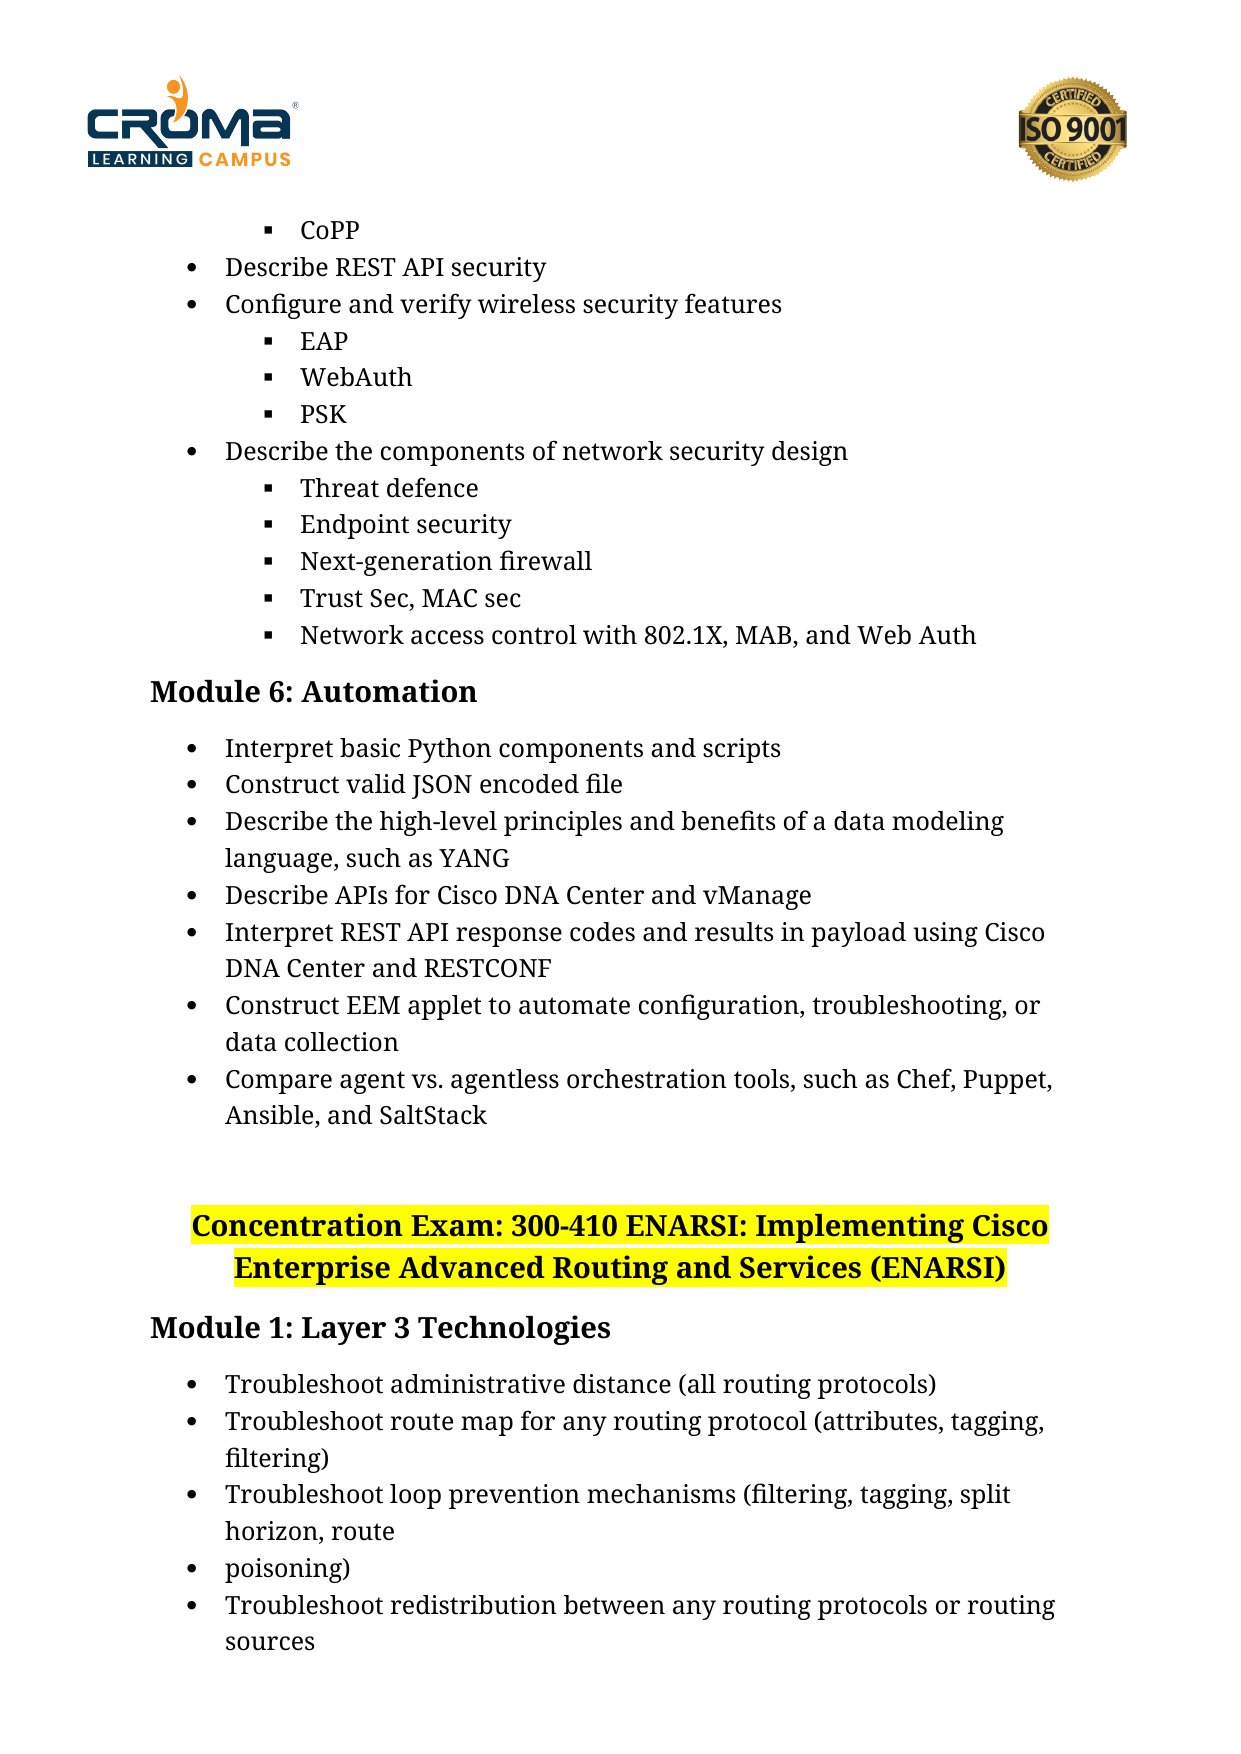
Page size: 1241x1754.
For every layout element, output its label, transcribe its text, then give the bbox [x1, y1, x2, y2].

list Compare agent vs. agentless orchestration tools, such as Chef, Puppet, Ansible, and SaltStack [187, 1061, 1090, 1132]
list Network access control with 802.1X, MAB, and Web Auth [262, 617, 1090, 651]
list poisoning) [187, 1551, 1090, 1584]
list Troubleshoot administrative distance (all routing protocols) [187, 1367, 1090, 1401]
list WebAuth [262, 360, 1090, 394]
list Endpoint security [262, 507, 1090, 541]
list Describe the components of network security design [187, 433, 1090, 468]
list Troubleshoot route map for any routing protocol (attributes, tagging, filtering) [187, 1403, 1090, 1474]
list Configure and verify wireless security features [187, 286, 1090, 321]
list CoPP [262, 213, 1090, 247]
list Trust Sec, MAC sec [262, 581, 1090, 615]
list Troubleshoot redistribution between any routing protocols or routing sources [187, 1587, 1090, 1658]
list Construct valid JSON encoded file [187, 767, 1090, 801]
list Threat defence [262, 470, 1090, 504]
text Module 1: Layer 3 Technologies [150, 1307, 1090, 1347]
list EAP [262, 323, 1090, 357]
list Next-generation firewall [262, 544, 1090, 578]
text Module 6: Automation [150, 671, 1090, 711]
list Describe the high-level principles and benefits of a data modeling language, such as YANG [187, 804, 1090, 875]
list Interpret basic Python components and scripts [187, 730, 1090, 764]
list Describe APIs for Cisco DNA Center and vManage [187, 877, 1090, 911]
list Troubleshoot loop prevention mechanisms (filtering, tagging, split horizon, route [187, 1477, 1090, 1548]
list Interpret REST API response codes and results in payload using Cisco DNA Center and RESTCONF [187, 914, 1090, 985]
list Describe REST API security [187, 250, 1090, 284]
list Construct EEM applet to automate configuration, troubleshooting, or data collection [187, 988, 1090, 1058]
picture [991, 74, 1155, 184]
picture [87, 74, 299, 167]
text Concentration Exam: 300-410 ENARSI: Implementing Cisco Enterprise Advanced Routing and Services (ENARSI) [150, 1205, 1090, 1287]
list PSK [262, 397, 1090, 431]
